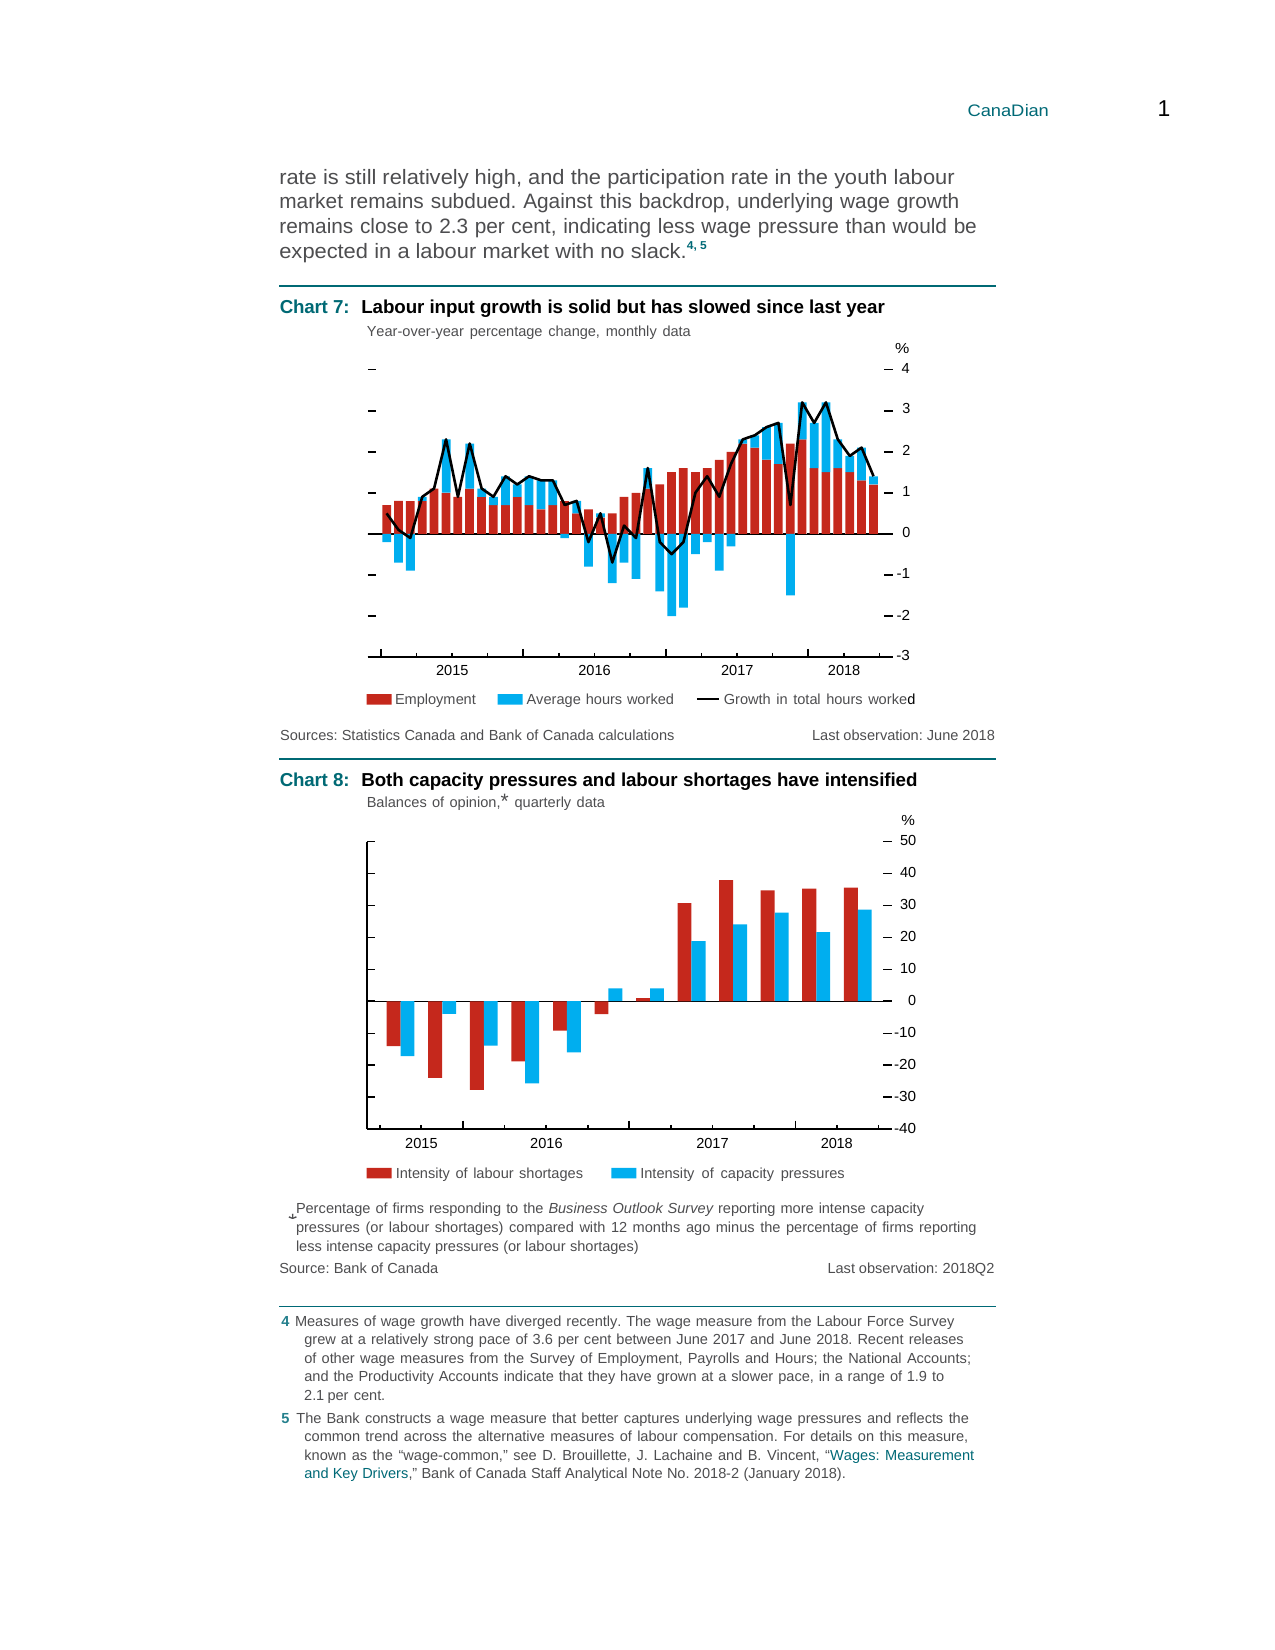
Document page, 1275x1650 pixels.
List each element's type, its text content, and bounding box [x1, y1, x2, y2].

text Source: Bank of Canada Last observation: 2018Q2 [279, 1260, 1204, 1277]
text Balances of opinion,* quarterly data [367, 792, 1204, 811]
text 4 Measures of wage growth have diverged recently. The wage measure from the Labour Force Survey grew at a relatively strong pace of 3.6 per cent between June 2017 and June 2018. Recent releases of other wage measures from the Survey of Employment, Payrolls and Hours; the National Accounts; and the Productivity Accounts indicate that they have grown at a slower pace, in a range of 1.9 to [281, 1312, 975, 1385]
text Year-over-year percentage change, monthly data [367, 323, 1204, 339]
text % 4 [895, 339, 912, 376]
text 5 The Bank constructs a wage measure that better captures underlying wage pressures and reflects the common trend across the alternative measures of labour compensation. For details on this measure, known as the “wage-common,” see D. Brouillette, J. Lachaine and B. Vincent, “Wages: Measurement and Key Drivers,” Bank of Canada Staff Analytical Note No. 2018-2 (January 2018). [281, 1409, 986, 1482]
text 1 [69, 482, 910, 499]
text Intensity of labour shortages Intensity of capacity pressures [396, 1165, 853, 1181]
text -20 [894, 1056, 1204, 1072]
text 20 [900, 928, 1204, 944]
text -40 [894, 1119, 1204, 1136]
text -1 [69, 565, 910, 582]
text Sources: Statistics Canada and Bank of Canada calculations Last observation: June 2018 [71, 726, 1204, 743]
text 30 [900, 896, 1204, 912]
text 2 [69, 441, 910, 458]
text rate is still relatively high, and the participation rate in the youth labour market remains subdued. Against this backdrop, underlying wage growth remains close to 2.3 per cent, indicating less wage pressure than would be expected in a labour market with no slack.4, 5 [279, 165, 986, 262]
text -2 [69, 606, 910, 623]
text 2015 2016 2017 2018 [92, 663, 1204, 679]
text 3 [69, 400, 910, 417]
text 0 [69, 524, 910, 541]
text % 50 [900, 812, 918, 849]
text -30 [894, 1088, 1204, 1104]
text -10 [894, 1024, 1204, 1040]
text 0 [908, 992, 1204, 1008]
text 2015 2016 2017 2018 [405, 1135, 853, 1151]
text 40 [900, 864, 1204, 881]
text Employment Average hours worked Growth in total hours worked [395, 691, 1204, 708]
text Chart 7: Labour input growth is solid but has slowed since last year [279, 296, 1204, 318]
text 10 [900, 960, 1204, 976]
text Percentage of firms responding to the Business Outlook Survey reporting more intense capacity pressures (or labour shortages) compared with 12 months ago minus the percentage of firms reporting less intense capacity pressures (or labour shortages) [296, 1200, 985, 1254]
list per cent. [304, 1387, 1204, 1403]
text Chart 8: Both capacity pressures and labour shortages have intensified [279, 769, 1204, 791]
text -3 [614, 647, 1191, 663]
